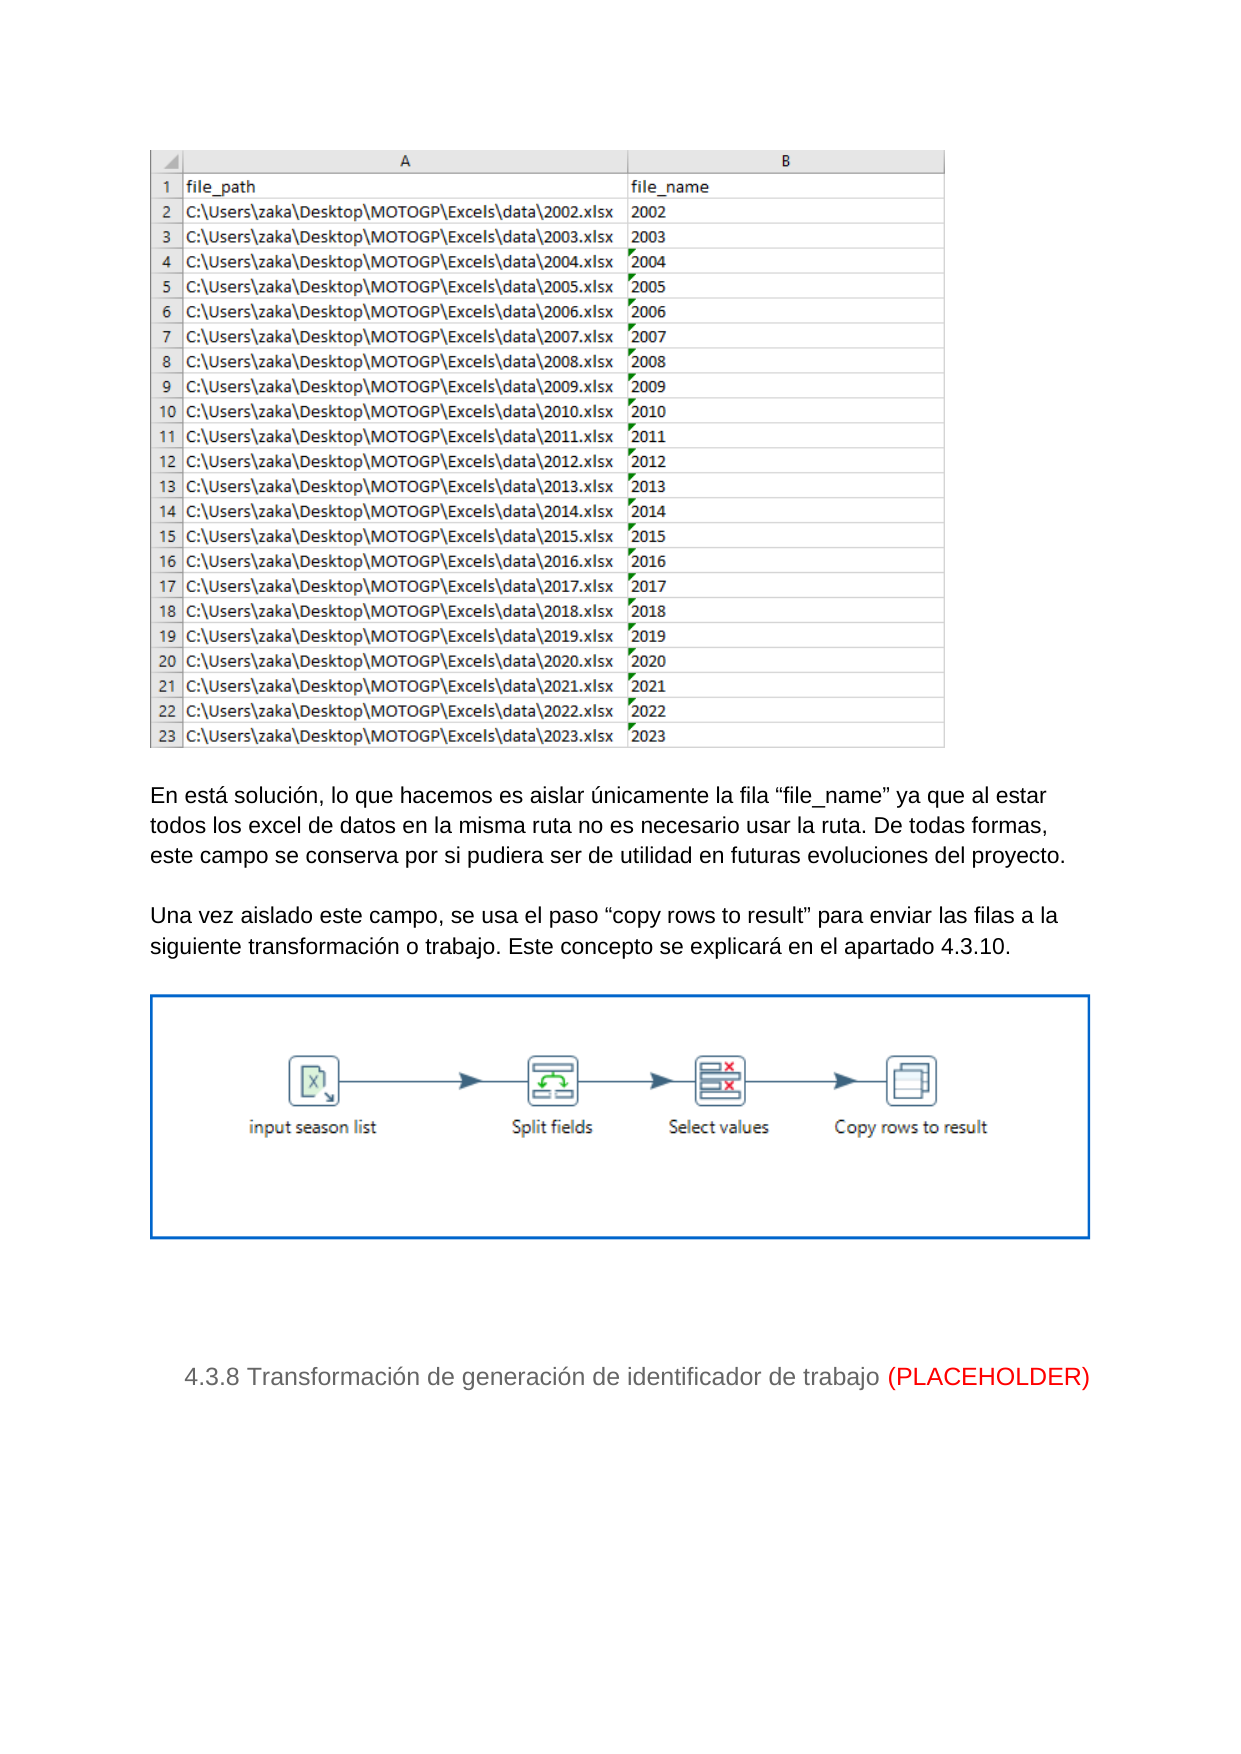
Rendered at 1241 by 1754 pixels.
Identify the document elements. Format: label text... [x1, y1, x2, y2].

subtitle 4.3.8 Transformación de generación de identificador de trabajo (PLACEHOLDER) [150, 1362, 1090, 1391]
text En está solución, lo que hacemos es aislar únicamente la fila “file_name” ya que al estar todos los excel de datos en la misma ruta no es necesario usar la ruta. De todas formas, este campo se conserva por si pudiera ser de utilidad en futuras evoluciones del proyecto. [150, 782, 1090, 868]
picture [150, 993, 1091, 1241]
text Una vez aislado este campo, se usa el paso “copy rows to result” para enviar las filas a la siguiente transformación o trabajo. Este concepto se explicará en el apartado 4.3.10. [150, 902, 1090, 959]
picture [150, 150, 945, 748]
